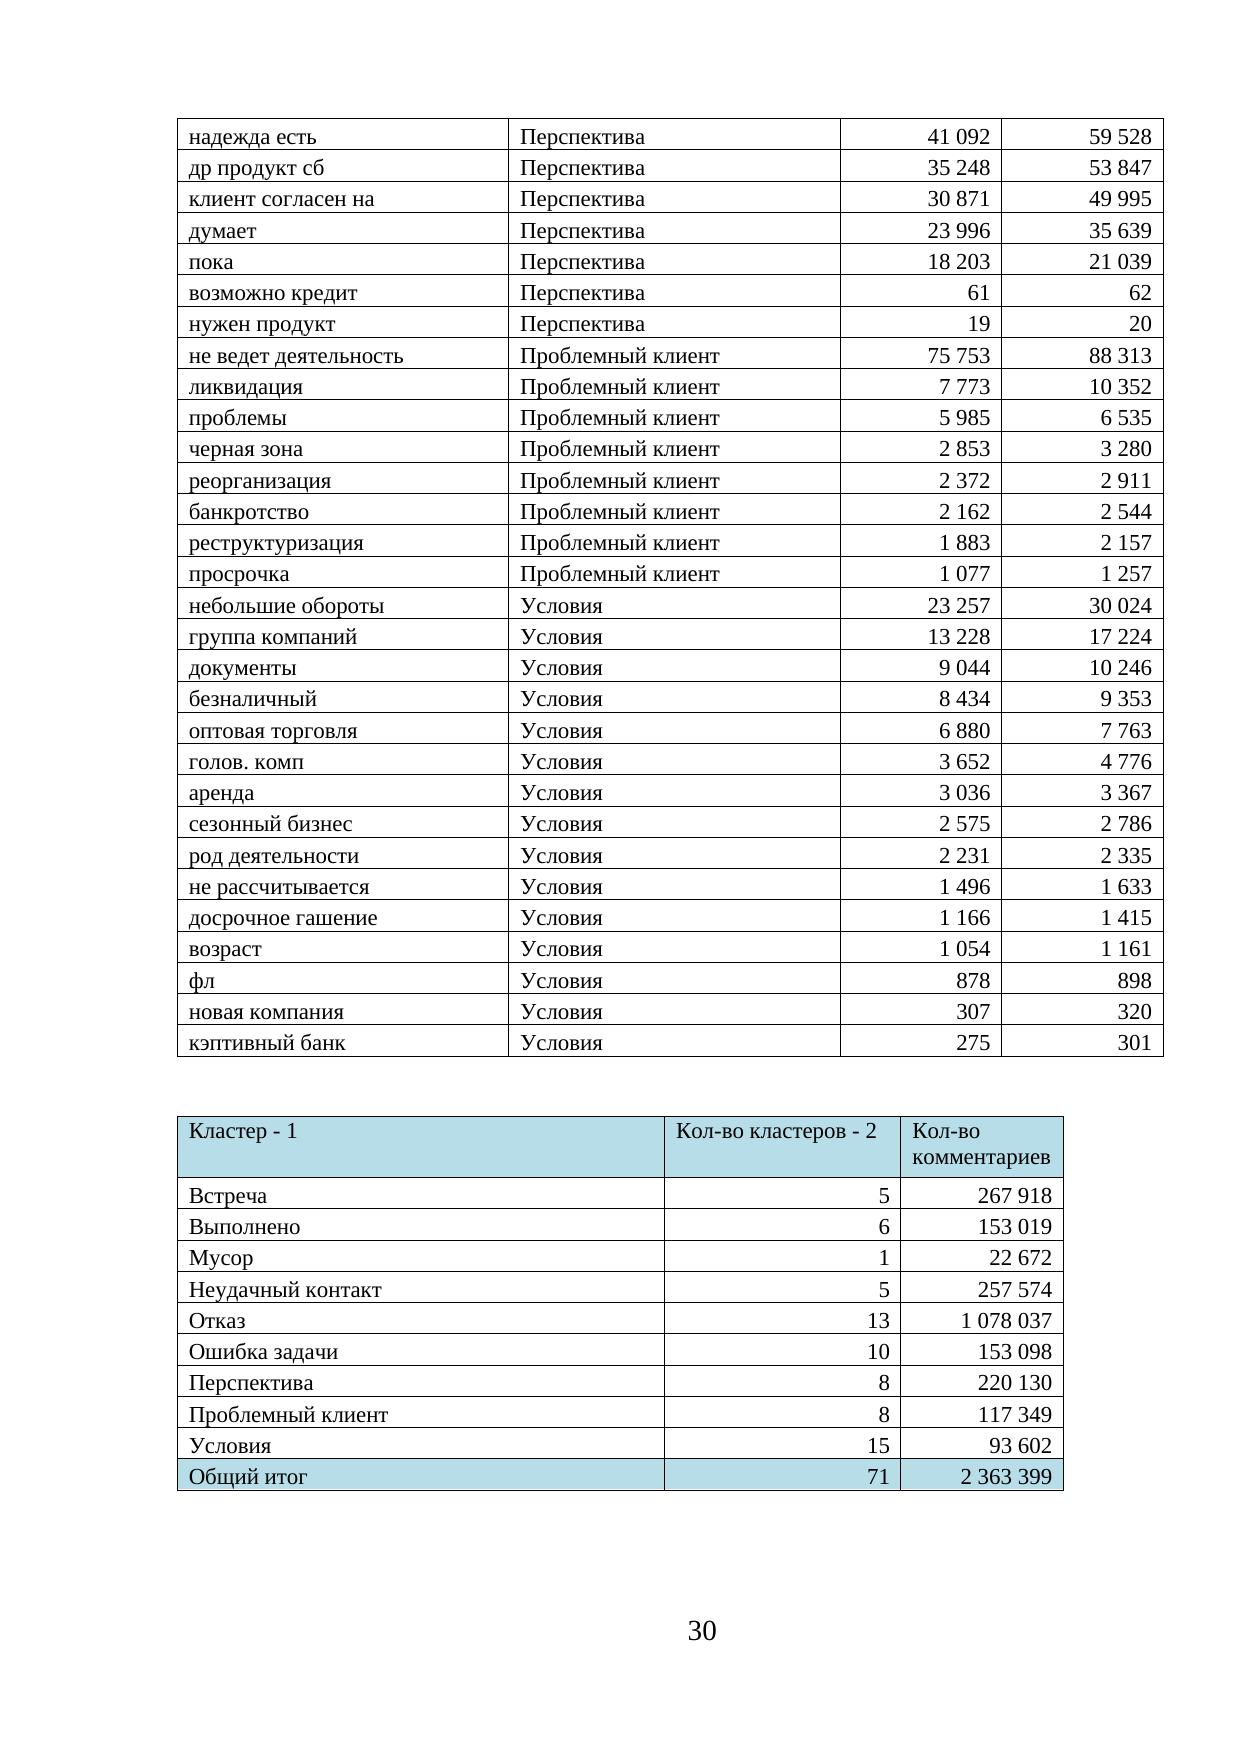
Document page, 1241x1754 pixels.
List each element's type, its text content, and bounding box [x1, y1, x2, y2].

table_cell 21 039 [1002, 244, 1163, 274]
table_cell ликвидация [178, 369, 508, 399]
table_cell 23 996 [841, 213, 1001, 243]
table_cell 301 [1002, 1025, 1163, 1056]
table_cell 117 349 [901, 1397, 1063, 1427]
table_cell кэптивный банк [178, 1025, 508, 1056]
table_cell 59 528 [1002, 119, 1163, 149]
table_cell 22 672 [901, 1241, 1063, 1271]
table_cell 8 [665, 1366, 900, 1396]
table_cell Проблемный клиент [509, 557, 840, 587]
table_cell Отказ [178, 1303, 664, 1333]
table_cell 7 773 [841, 369, 1001, 399]
table_cell 2 157 [1002, 525, 1163, 556]
table_cell 18 203 [841, 244, 1001, 274]
table_cell Условия [509, 838, 840, 868]
table_cell 5 985 [841, 400, 1001, 431]
table_cell 62 [1002, 275, 1163, 306]
table_cell 10 [665, 1334, 900, 1364]
table_cell 2 853 [841, 432, 1001, 462]
table_cell 88 313 [1002, 338, 1163, 368]
table_cell Условия [509, 713, 840, 743]
table_cell 1 077 [841, 557, 1001, 587]
table_cell 10 352 [1002, 369, 1163, 399]
table_cell 5 [665, 1178, 900, 1208]
table_cell Мусор [178, 1241, 664, 1271]
table_cell 7 763 [1002, 713, 1163, 743]
table_cell 9 044 [841, 650, 1001, 681]
table_cell Условия [509, 650, 840, 681]
table_header Кол-во комментариев [901, 1117, 1063, 1177]
table_cell Условия [509, 807, 840, 837]
table_cell 1 257 [1002, 557, 1163, 587]
table_cell группа компаний [178, 619, 508, 649]
table_cell 1 415 [1002, 900, 1163, 931]
table_cell 61 [841, 275, 1001, 306]
table_cell 2 544 [1002, 494, 1163, 524]
table_cell Перспектива [178, 1366, 664, 1396]
table_cell Проблемный клиент [509, 494, 840, 524]
table_cell 3 367 [1002, 775, 1163, 806]
table_cell 41 092 [841, 119, 1001, 149]
table_cell 75 753 [841, 338, 1001, 368]
table_cell 1 166 [841, 900, 1001, 931]
table_cell Проблемный клиент [509, 338, 840, 368]
table_cell банкротство [178, 494, 508, 524]
table_cell не ведет деятельность [178, 338, 508, 368]
table_cell клиент согласен на [178, 182, 508, 212]
table_cell 15 [665, 1428, 900, 1458]
table_cell 8 434 [841, 682, 1001, 712]
table_cell 1 633 [1002, 869, 1163, 899]
table_cell оптовая торговля [178, 713, 508, 743]
table_cell 878 [841, 963, 1001, 993]
table_cell Условия [509, 588, 840, 618]
table_cell 53 847 [1002, 150, 1163, 181]
table_cell Условия [509, 932, 840, 962]
table_cell Условия [509, 744, 840, 774]
table_cell возможно кредит [178, 275, 508, 306]
table_cell 13 228 [841, 619, 1001, 649]
table_cell 3 280 [1002, 432, 1163, 462]
table_cell 17 224 [1002, 619, 1163, 649]
table_cell 267 918 [901, 1178, 1063, 1208]
table_cell 2 335 [1002, 838, 1163, 868]
table_cell Условия [178, 1428, 664, 1458]
table_cell 1 [665, 1241, 900, 1271]
table_cell досрочное гашение [178, 900, 508, 931]
table_cell Условия [509, 963, 840, 993]
table_cell реструктуризация [178, 525, 508, 556]
table_cell 30 024 [1002, 588, 1163, 618]
table_cell Условия [509, 869, 840, 899]
table_cell документы [178, 650, 508, 681]
table_cell Общий итог [178, 1459, 664, 1489]
table_cell пока [178, 244, 508, 274]
table_cell 6 [665, 1209, 900, 1239]
table_cell род деятельности [178, 838, 508, 868]
table_cell просрочка [178, 557, 508, 587]
table_cell аренда [178, 775, 508, 806]
table_cell 1 496 [841, 869, 1001, 899]
table_cell Условия [509, 775, 840, 806]
table_cell 2 786 [1002, 807, 1163, 837]
table_cell Перспектива [509, 307, 840, 337]
table_cell Проблемный клиент [509, 369, 840, 399]
table_cell 2 363 399 [901, 1459, 1063, 1489]
table_cell др продукт сб [178, 150, 508, 181]
table_cell надежда есть [178, 119, 508, 149]
table_cell Условия [509, 619, 840, 649]
table_cell фл [178, 963, 508, 993]
table_cell 49 995 [1002, 182, 1163, 212]
table_cell 2 372 [841, 463, 1001, 493]
table_cell 5 [665, 1272, 900, 1302]
table_cell 1 078 037 [901, 1303, 1063, 1333]
table_cell 13 [665, 1303, 900, 1333]
table_cell 1 054 [841, 932, 1001, 962]
table_cell 320 [1002, 994, 1163, 1024]
table_cell 6 535 [1002, 400, 1163, 431]
table_cell Условия [509, 1025, 840, 1056]
table_cell Встреча [178, 1178, 664, 1208]
table_cell 3 036 [841, 775, 1001, 806]
table_cell 2 911 [1002, 463, 1163, 493]
table_header Кластер - 1 [178, 1117, 664, 1177]
table_cell нужен продукт [178, 307, 508, 337]
table_cell 19 [841, 307, 1001, 337]
table_cell 35 248 [841, 150, 1001, 181]
table_cell 93 602 [901, 1428, 1063, 1458]
table_cell думает [178, 213, 508, 243]
table_cell 23 257 [841, 588, 1001, 618]
table_cell Проблемный клиент [509, 432, 840, 462]
table_cell черная зона [178, 432, 508, 462]
table_cell 2 162 [841, 494, 1001, 524]
table_cell Проблемный клиент [178, 1397, 664, 1427]
table_cell сезонный бизнес [178, 807, 508, 837]
table_cell 307 [841, 994, 1001, 1024]
table_cell 2 231 [841, 838, 1001, 868]
table_cell 10 246 [1002, 650, 1163, 681]
table_cell 71 [665, 1459, 900, 1489]
table_cell 2 575 [841, 807, 1001, 837]
table_cell 20 [1002, 307, 1163, 337]
table_cell Проблемный клиент [509, 463, 840, 493]
table_header Кол-во кластеров - 2 [665, 1117, 900, 1177]
table_cell 3 652 [841, 744, 1001, 774]
table_cell Условия [509, 900, 840, 931]
table_cell 8 [665, 1397, 900, 1427]
table_cell Проблемный клиент [509, 400, 840, 431]
table_cell не рассчитывается [178, 869, 508, 899]
table_cell 6 880 [841, 713, 1001, 743]
table_cell реорганизация [178, 463, 508, 493]
table_cell Перспектива [509, 244, 840, 274]
table_cell 35 639 [1002, 213, 1163, 243]
table_cell 153 098 [901, 1334, 1063, 1364]
table_cell 275 [841, 1025, 1001, 1056]
table_cell Условия [509, 682, 840, 712]
table_cell новая компания [178, 994, 508, 1024]
table_cell 4 776 [1002, 744, 1163, 774]
table_cell 153 019 [901, 1209, 1063, 1239]
table_cell Неудачный контакт [178, 1272, 664, 1302]
table_cell голов. комп [178, 744, 508, 774]
table_cell 1 161 [1002, 932, 1163, 962]
table_cell 898 [1002, 963, 1163, 993]
table_cell Перспектива [509, 182, 840, 212]
table_cell Проблемный клиент [509, 525, 840, 556]
table_cell Ошибка задачи [178, 1334, 664, 1364]
table_cell безналичный [178, 682, 508, 712]
table_cell проблемы [178, 400, 508, 431]
table_cell 9 353 [1002, 682, 1163, 712]
table_cell 30 871 [841, 182, 1001, 212]
table_cell Перспектива [509, 150, 840, 181]
table_cell небольшие обороты [178, 588, 508, 618]
table_cell 257 574 [901, 1272, 1063, 1302]
table_cell возраст [178, 932, 508, 962]
table_cell Условия [509, 994, 840, 1024]
table_cell 1 883 [841, 525, 1001, 556]
table_cell 220 130 [901, 1366, 1063, 1396]
table_cell Выполнено [178, 1209, 664, 1239]
table_cell Перспектива [509, 119, 840, 149]
table_cell Перспектива [509, 213, 840, 243]
table_cell Перспектива [509, 275, 840, 306]
